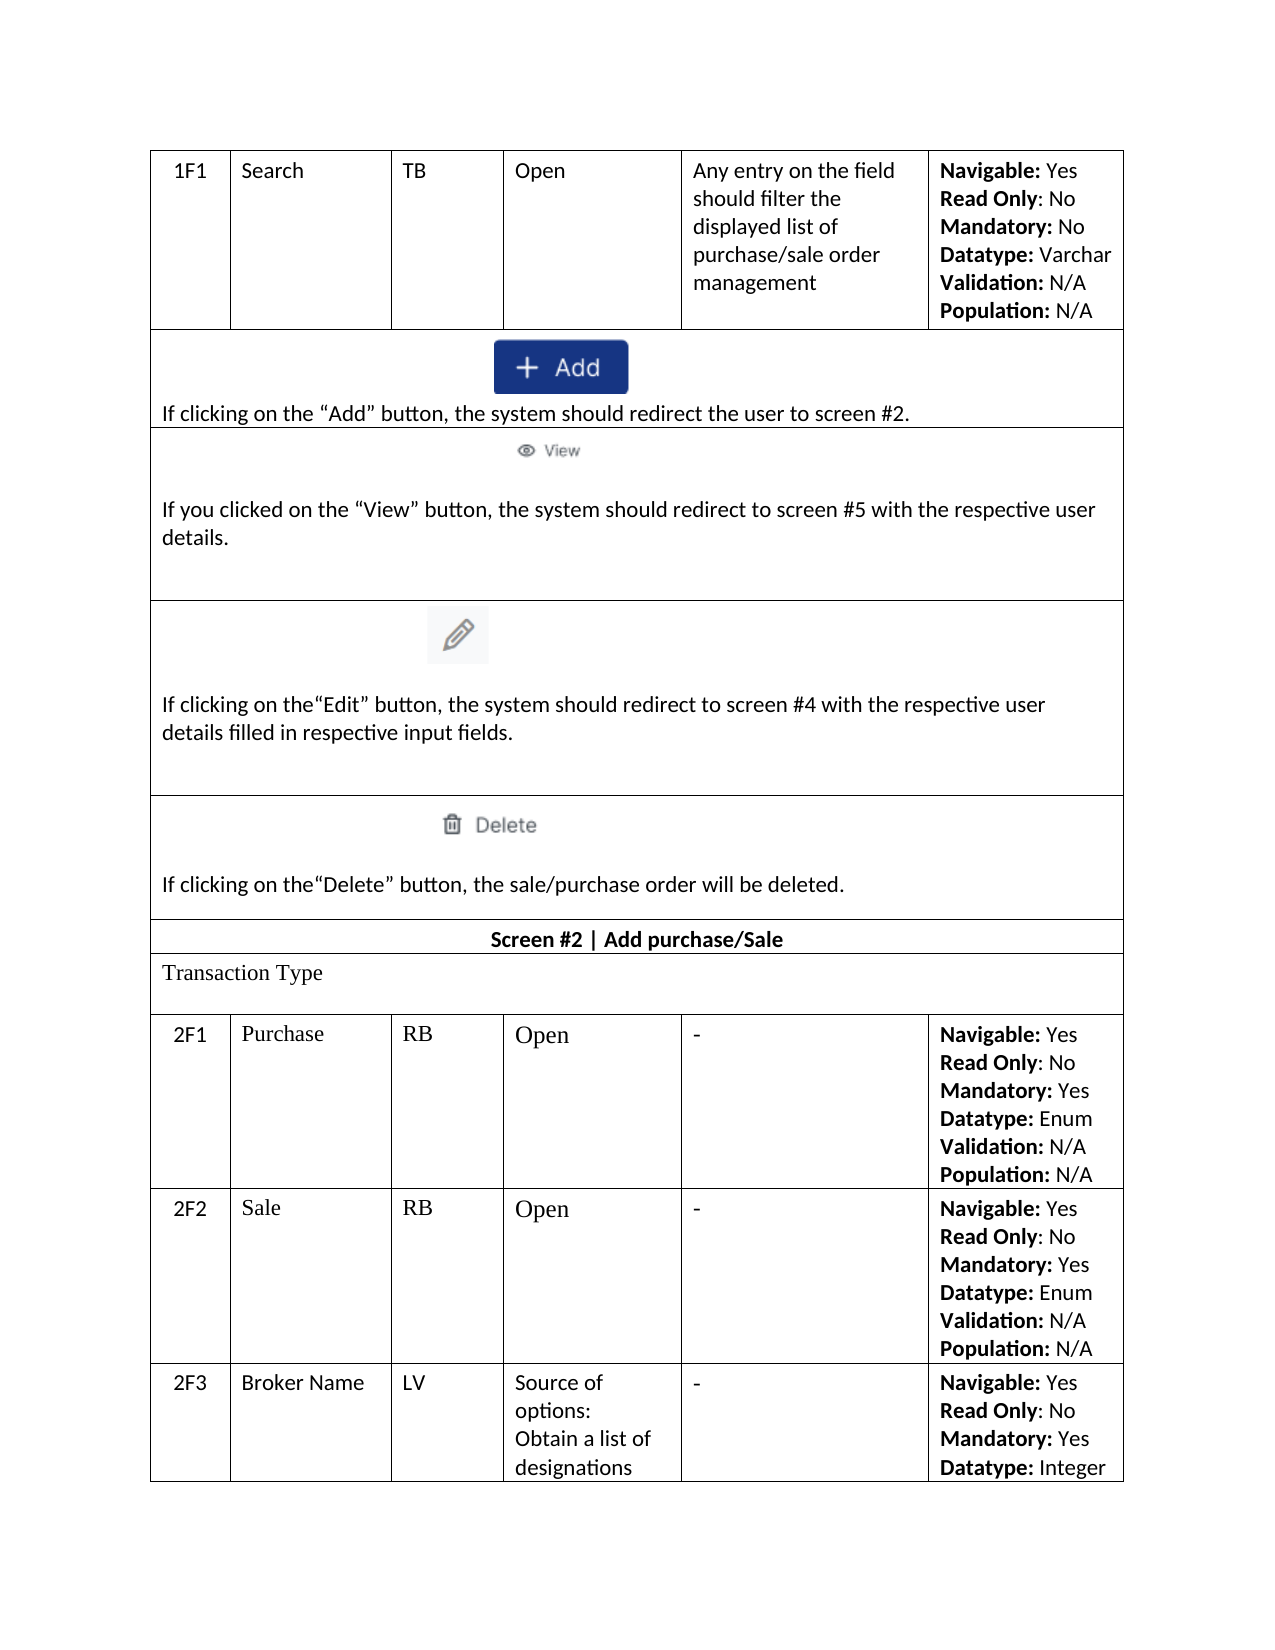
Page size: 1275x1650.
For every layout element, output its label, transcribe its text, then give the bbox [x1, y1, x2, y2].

picture [427, 606, 489, 664]
table_cell - [682, 1015, 928, 1188]
table_cell Navigable: Yes Read Only: No Mandatory: Yes Datatype: Enum Validation: N/A Population: N/A [929, 1015, 1123, 1188]
table_cell Any entry on the field should filter the displayed list of purchase/sale order management [682, 151, 928, 329]
table_cell If you clicked on the “View” button, the system should redirect to screen #5 with the respective user details. [151, 428, 1123, 600]
table_cell 2F2 [151, 1189, 230, 1362]
table_cell LV [392, 1364, 503, 1481]
table_cell Open [504, 1015, 681, 1188]
table_cell 1F1 [151, 151, 230, 329]
table_cell Sale [231, 1189, 391, 1362]
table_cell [929, 1364, 1123, 1481]
table_cell If clicking on the “Add” button, the system should redirect the user to screen #2. [151, 330, 1123, 427]
table_cell Transaction Type [151, 954, 1123, 1014]
table_cell Navigable: Yes Read Only: No Mandatory: Yes Datatype: Enum Validation: N/A Population: N/A [929, 1189, 1123, 1362]
table_cell RB [392, 1015, 503, 1188]
table_cell 2F1 [151, 1015, 230, 1188]
table_cell Broker Name [231, 1364, 391, 1481]
table_cell Open [504, 1189, 681, 1362]
table_cell - [682, 1189, 928, 1362]
picture [494, 334, 630, 394]
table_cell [504, 1364, 681, 1481]
table_cell RB [392, 1189, 503, 1362]
table_cell 2F3 [151, 1364, 230, 1481]
table_cell Search [231, 151, 391, 329]
table_cell TB [392, 151, 503, 329]
table_cell If clicking on the“Delete” button, the sale/purchase order will be deleted. [151, 796, 1123, 919]
table_cell If clicking on the“Edit” button, the system should redirect to screen #4 with the respective user details filled in respective input fields. [151, 601, 1123, 795]
table_cell Open [504, 151, 681, 329]
table_cell Navigable: Yes Read Only: No Mandatory: No Datatype: Varchar Validation: N/A Population: N/A [929, 151, 1123, 329]
table_cell Screen #2 | Add purchase/Sale [151, 920, 1123, 953]
table_cell - [682, 1364, 928, 1481]
table_cell Purchase [231, 1015, 391, 1188]
picture [505, 432, 596, 469]
picture [432, 801, 552, 844]
